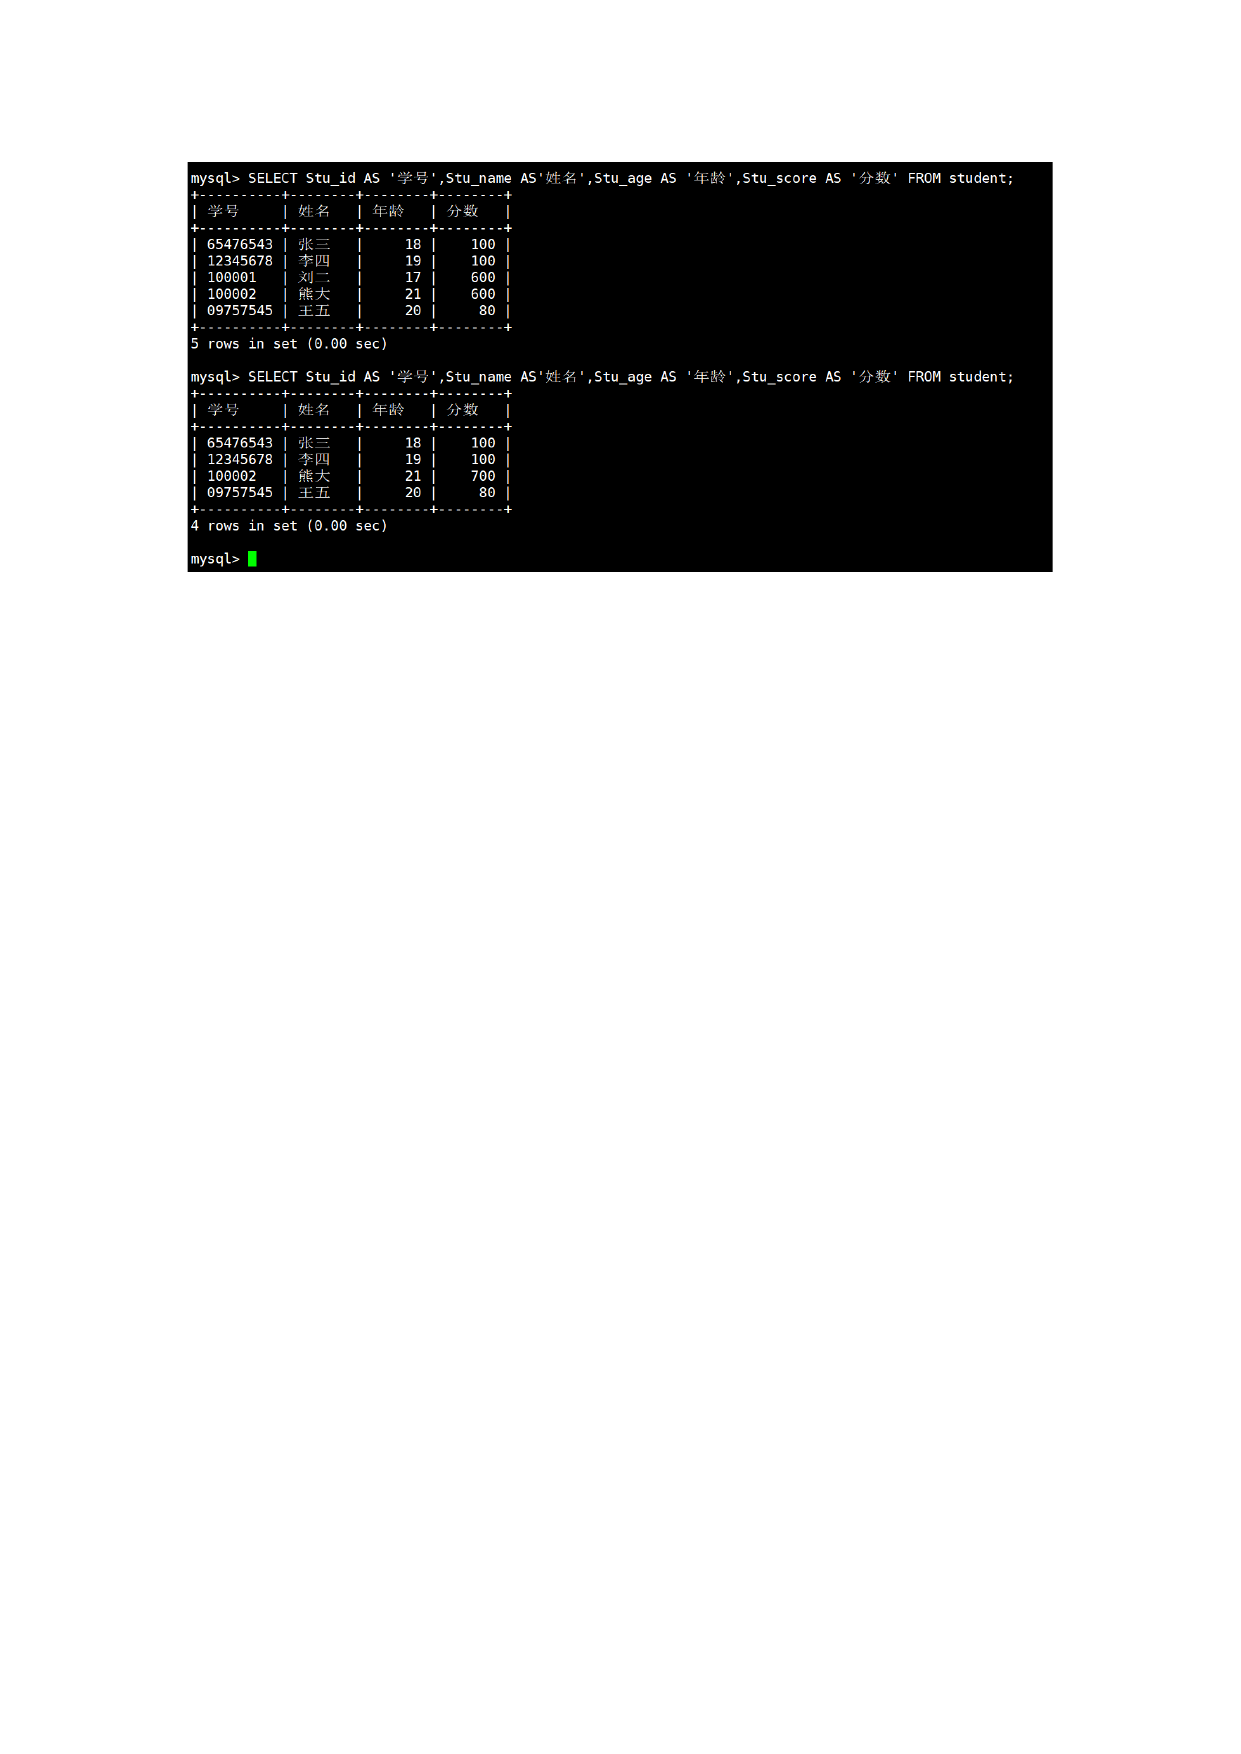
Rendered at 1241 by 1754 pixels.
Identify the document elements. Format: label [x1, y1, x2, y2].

picture [187, 162, 1053, 572]
